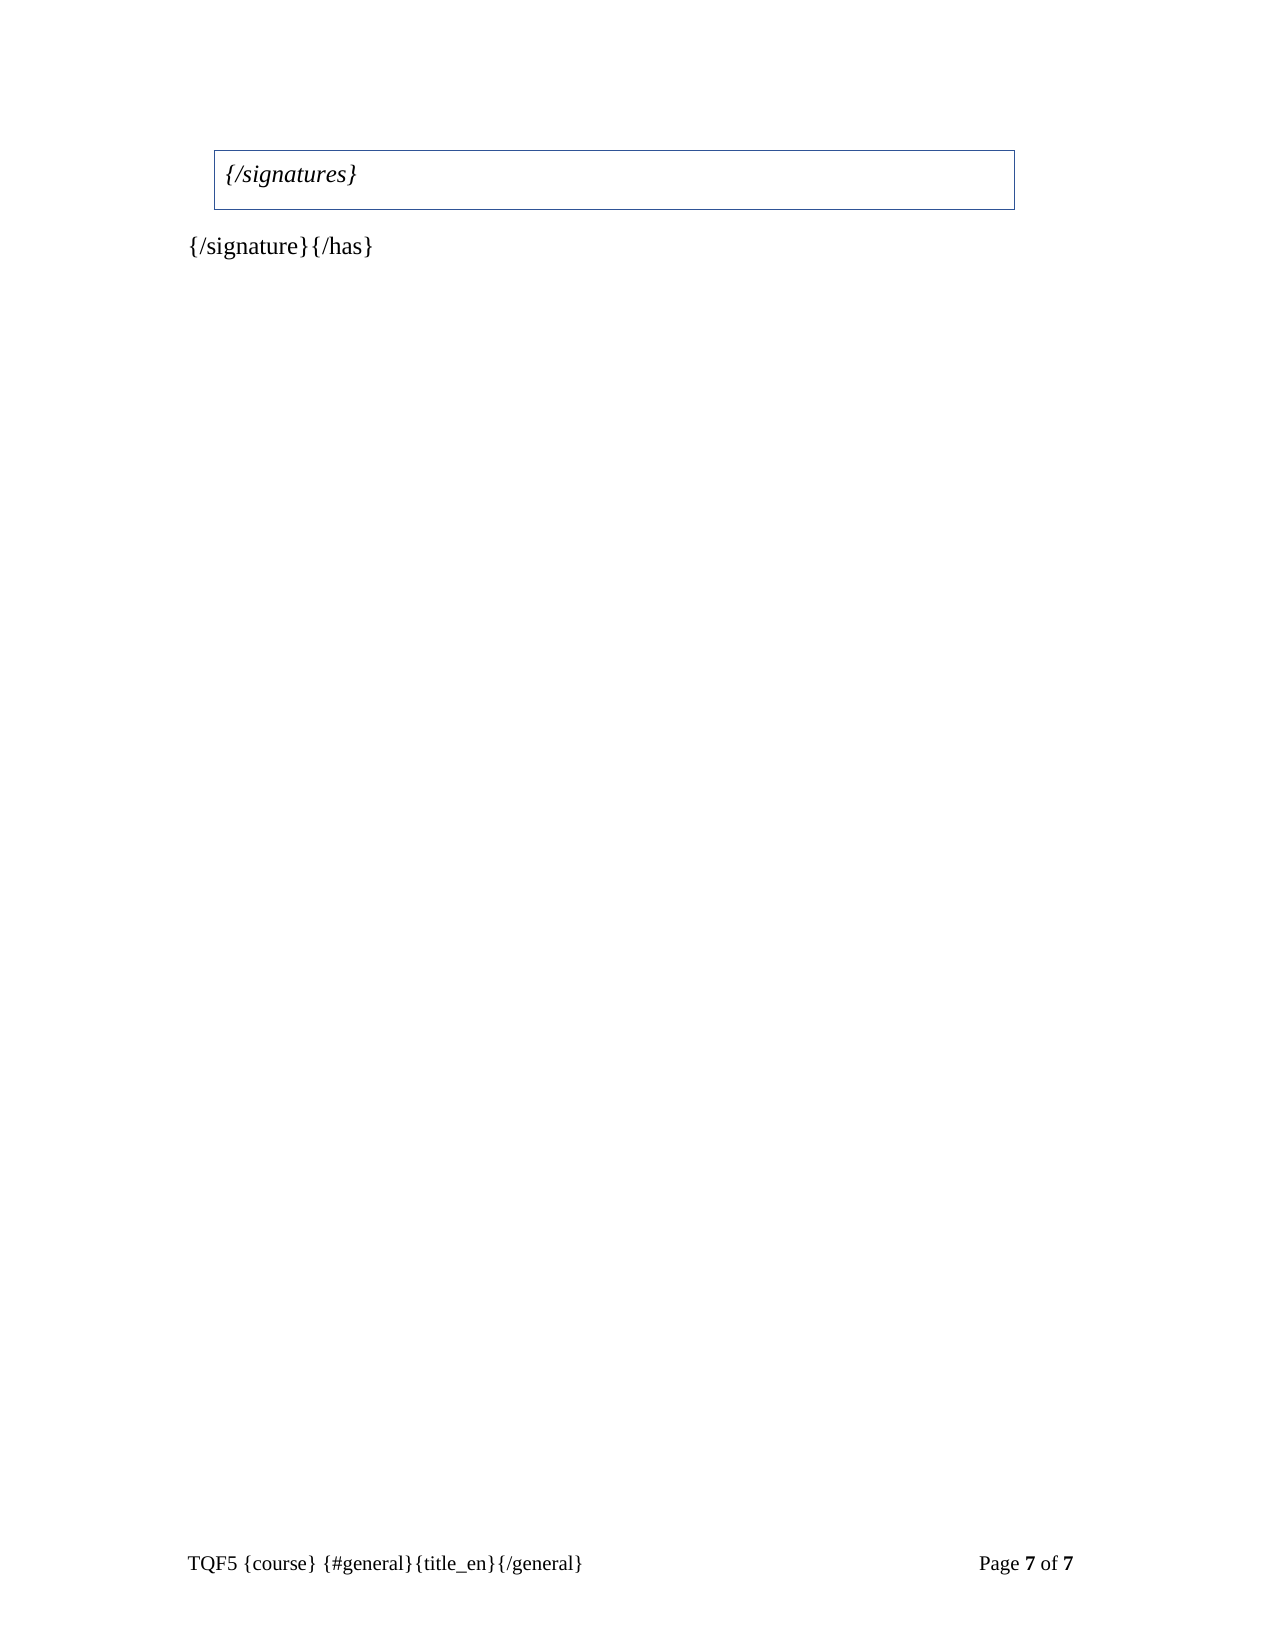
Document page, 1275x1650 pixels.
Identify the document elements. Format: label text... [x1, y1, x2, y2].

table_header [215, 151, 1014, 209]
text {/signature}{/has} [187, 231, 1107, 259]
